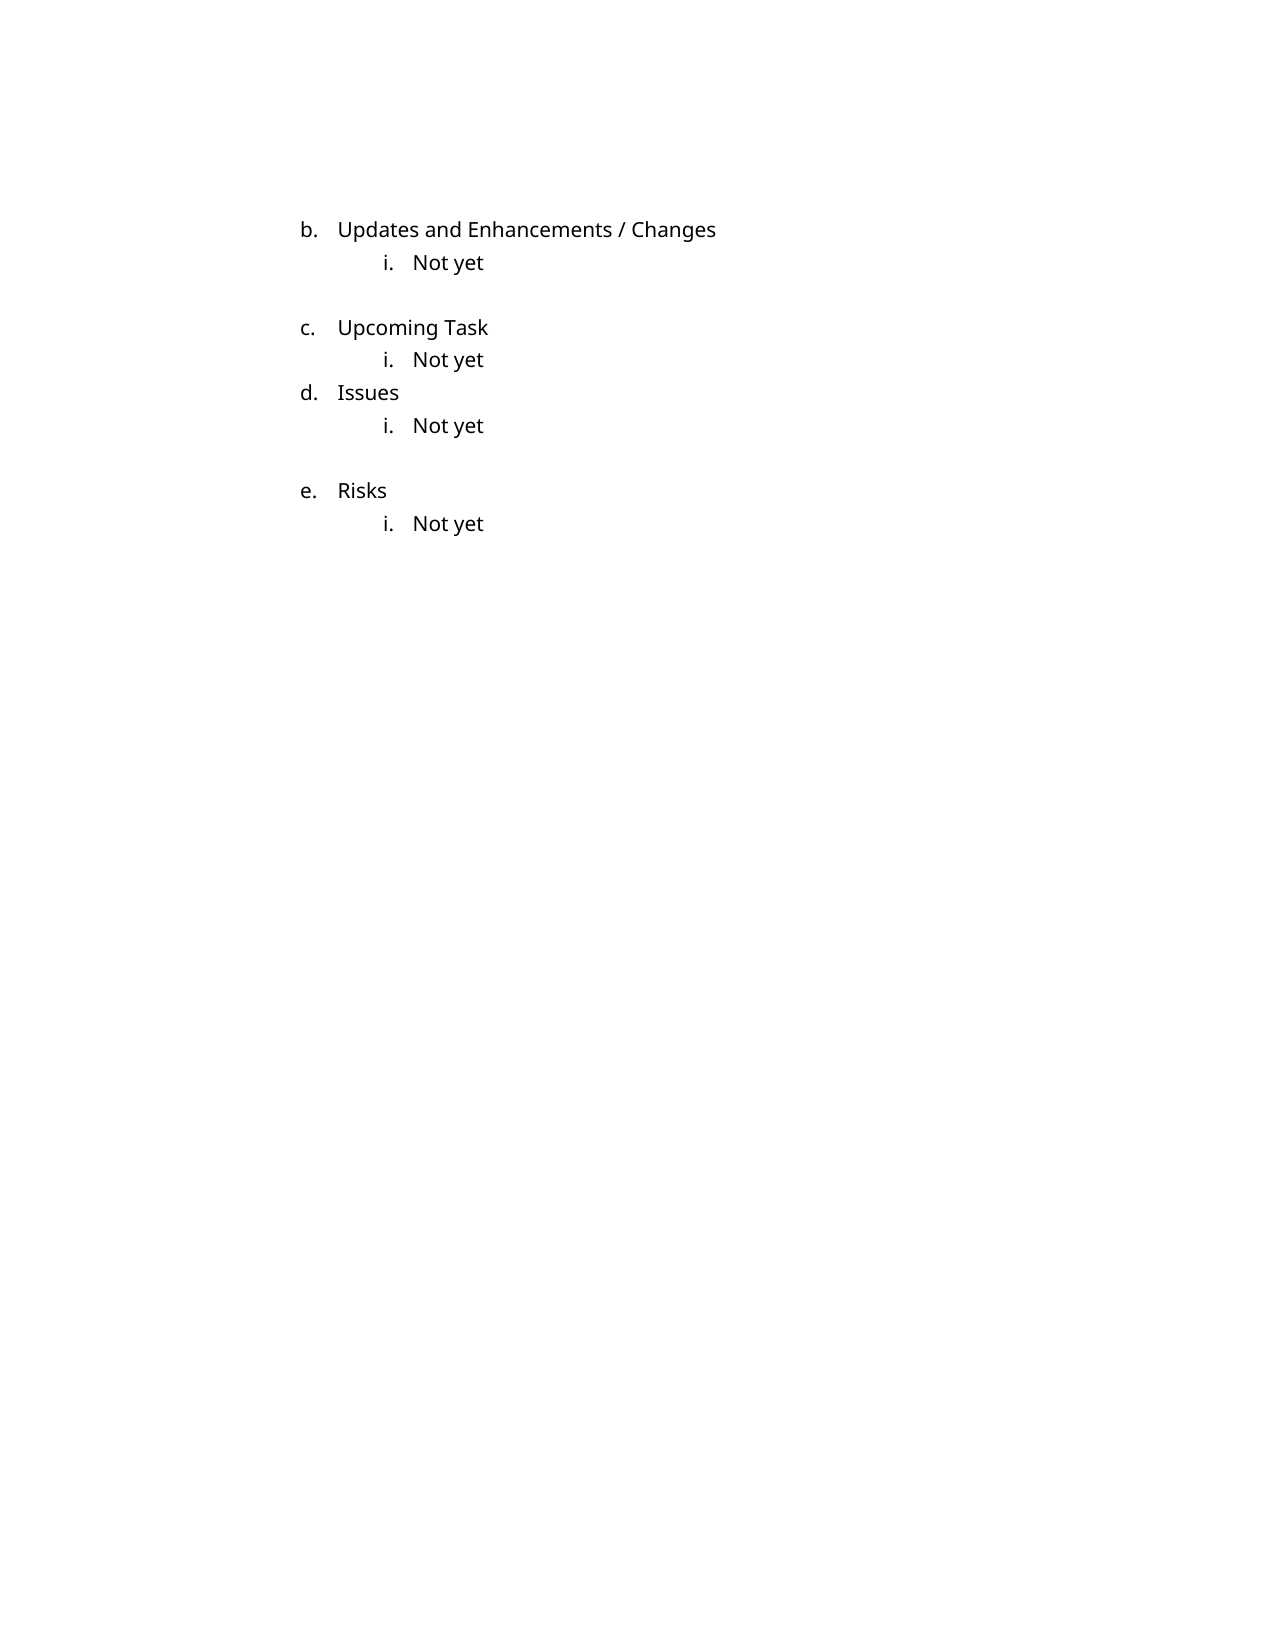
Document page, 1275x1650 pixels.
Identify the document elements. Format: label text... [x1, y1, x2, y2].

list Not yet [394, 411, 1087, 439]
list Upcoming Task [300, 313, 1087, 341]
list Not yet [394, 248, 1087, 276]
list Updates and Enhancements / Changes [300, 215, 1087, 244]
list Not yet [394, 346, 1087, 374]
list Issues [300, 378, 1087, 407]
list Not yet [394, 509, 1087, 537]
list Risks [300, 476, 1087, 504]
